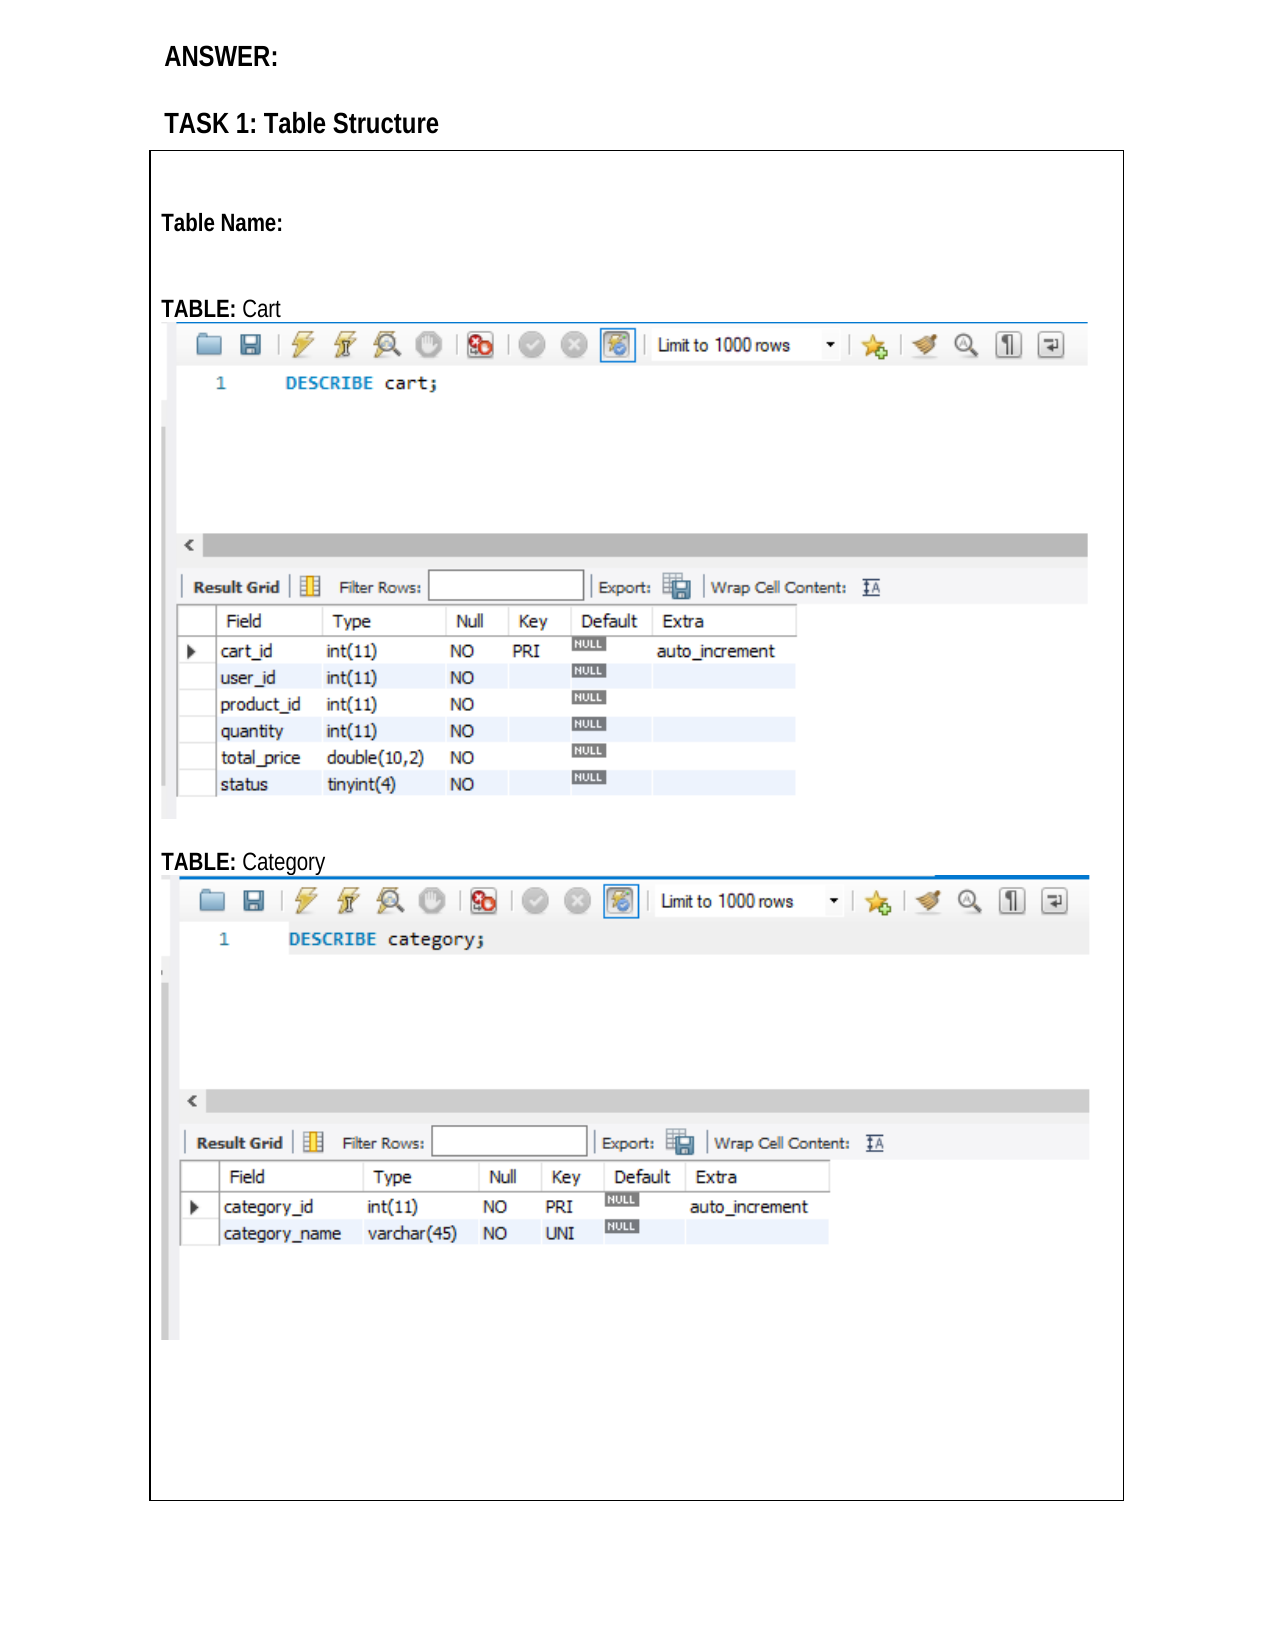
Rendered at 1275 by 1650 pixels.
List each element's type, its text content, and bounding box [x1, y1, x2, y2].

picture [161, 322, 1088, 819]
picture [161, 875, 1090, 1340]
table_header Table Name: TABLE: Cart TABLE: Category TABLE: Delivery TABLE: Payment TABLE: Voucher TABLE: Paymentmethod TABLE: Users TABLE: Products [151, 151, 1123, 1500]
